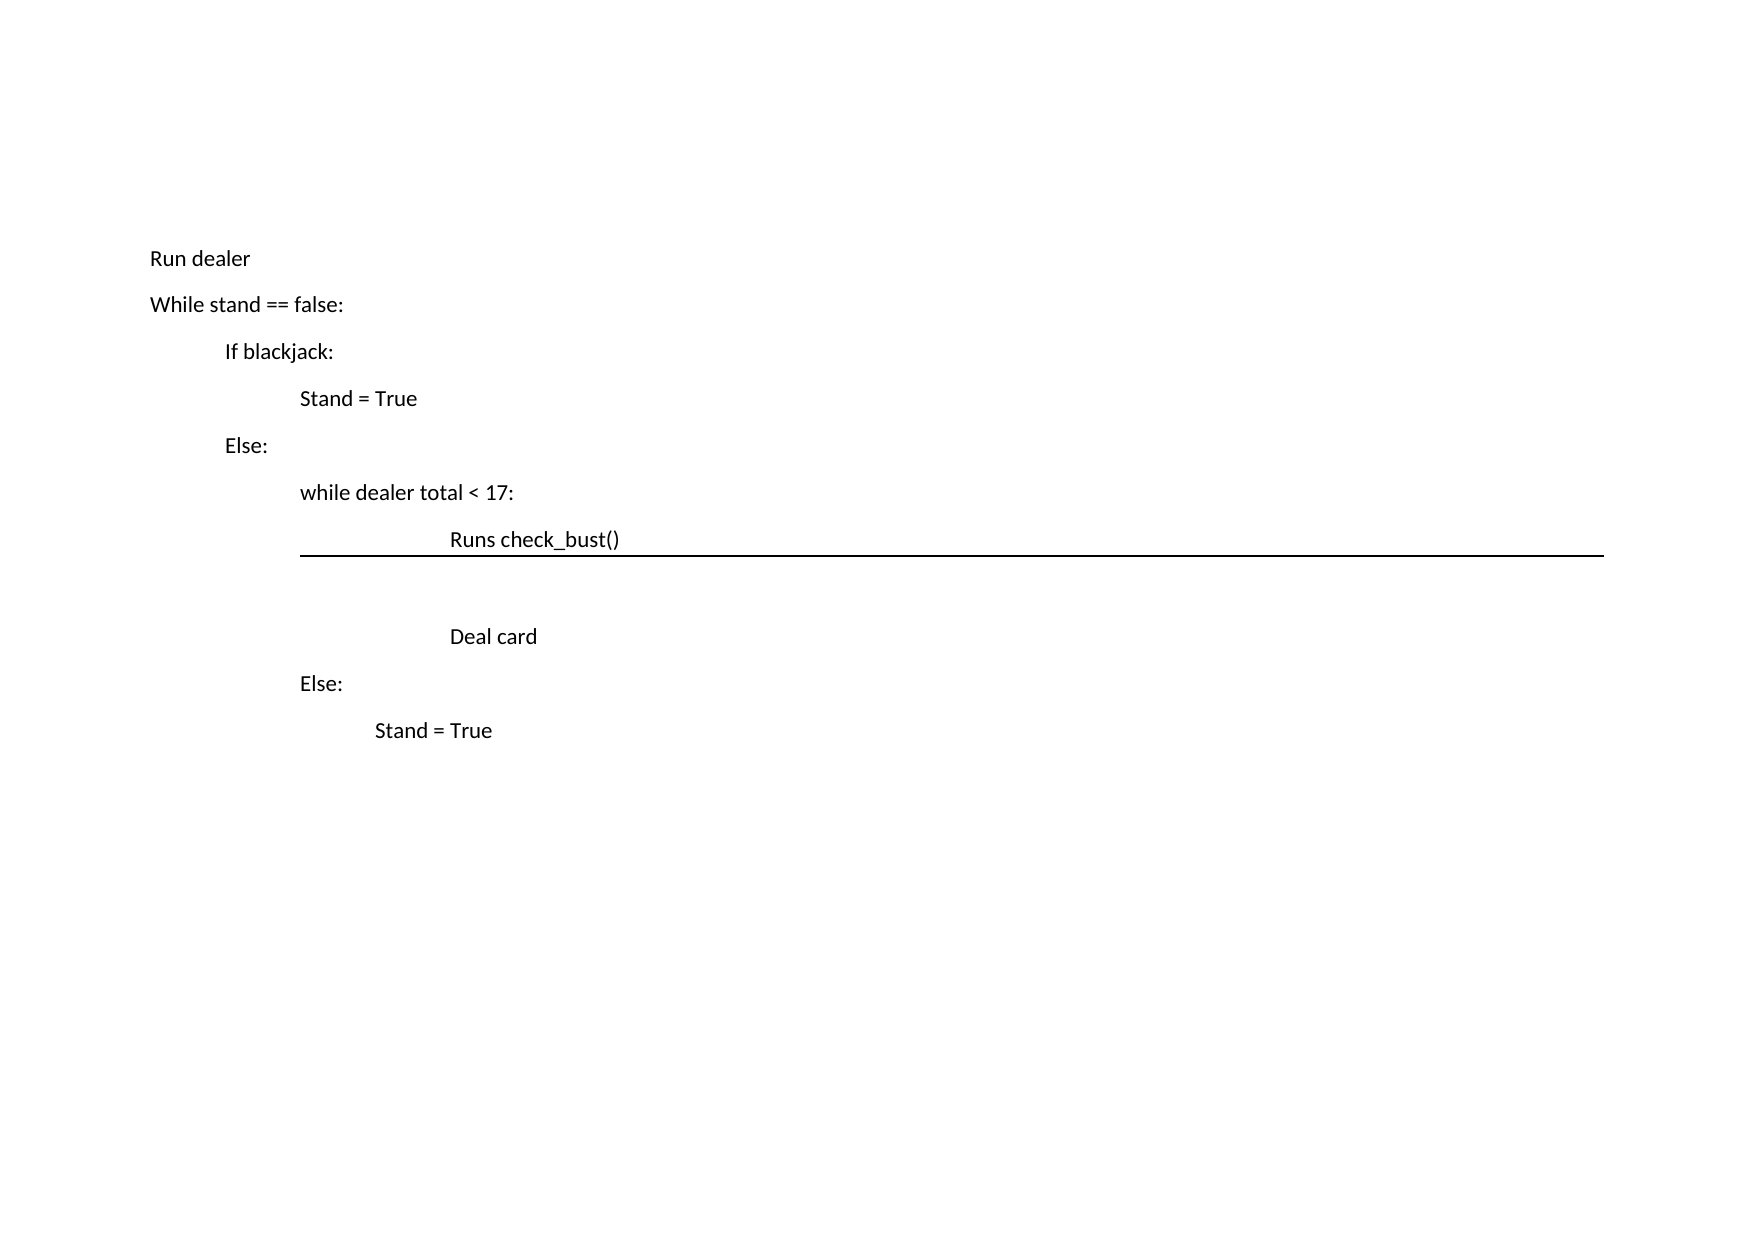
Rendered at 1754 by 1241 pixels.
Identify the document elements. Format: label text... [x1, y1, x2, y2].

text Runs check_bust() [300, 525, 1604, 555]
text Else: [150, 431, 1604, 459]
text Stand = True [150, 384, 1604, 412]
text While stand == false: [150, 291, 1604, 319]
text Run dealer [150, 244, 1604, 272]
text Else: [150, 669, 1604, 697]
text Stand = True [150, 716, 1604, 744]
text while dealer total < 17: [225, 478, 1604, 506]
text Deal card [375, 622, 1604, 650]
text If blackjack: [150, 337, 1604, 366]
